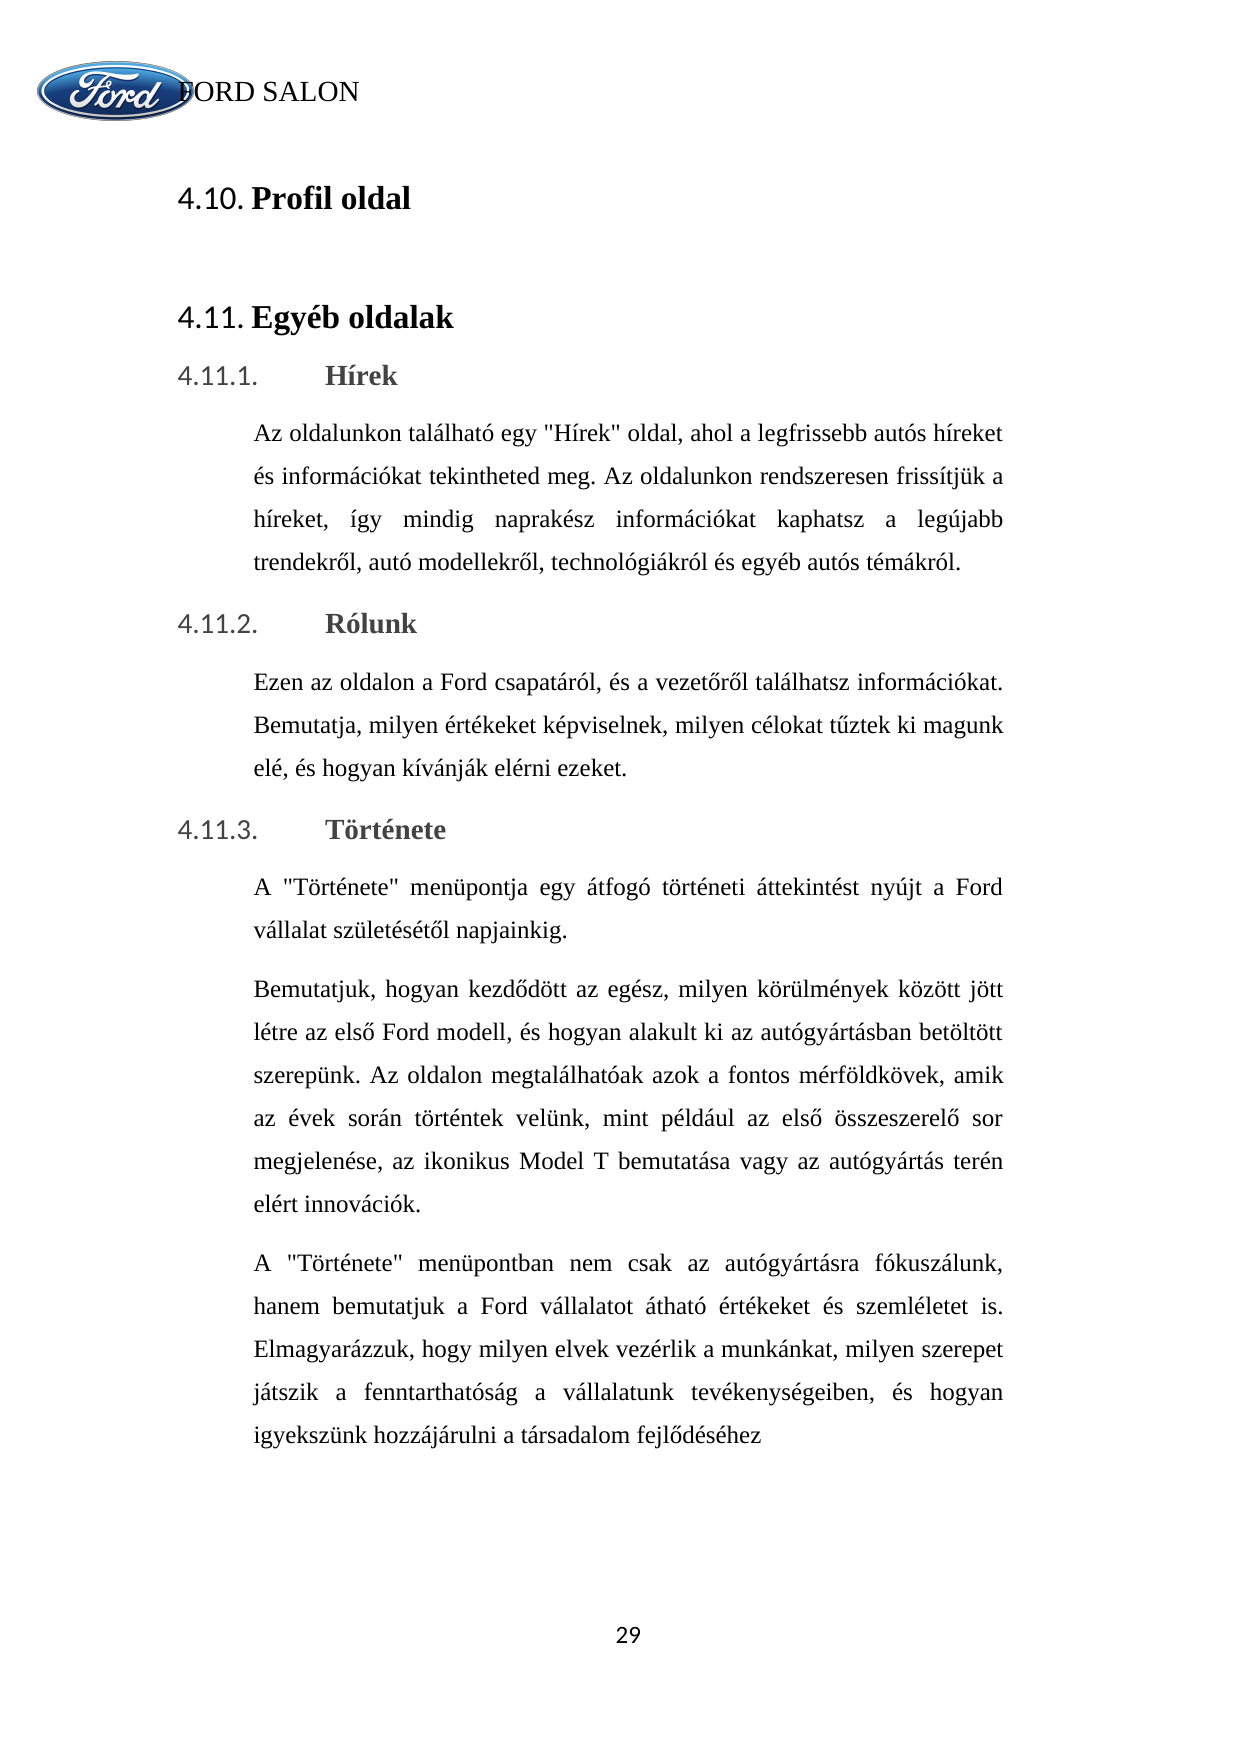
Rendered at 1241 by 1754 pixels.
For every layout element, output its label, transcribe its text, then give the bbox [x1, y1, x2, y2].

subtitle Története [177, 811, 1004, 847]
text Az oldalunkon található egy "Hírek" oldal, ahol a legfrissebb autós híreket és információkat tekintheted meg. Az oldalunkon rendszeresen frissítjük a híreket, így mindig naprakész információkat kaphatsz a legújabb trendekről, autó modellekről, technológiákról és egyéb autós témákról. [253, 418, 1004, 576]
text A "Története" menüpontban nem csak az autógyártásra fókuszálunk, hanem bemutatjuk a Ford vállalatot átható értékeket és szemléletet is. Elmagyarázzuk, hogy milyen elvek vezérlik a munkánkat, milyen szerepet játszik a fenntarthatóság a vállalatunk tevékenységeiben, és hogyan igyekszünk hozzájárulni a társadalom fejlődéséhez [253, 1248, 1004, 1449]
subtitle Rólunk [177, 606, 1004, 641]
subtitle Egyéb oldalak [177, 296, 1004, 336]
text A "Története" menüpontja egy átfogó történeti áttekintést nyújt a Ford vállalat születésétől napjainkig. [253, 872, 1004, 944]
picture [37, 61, 194, 121]
subtitle Profil oldal [177, 177, 1004, 218]
subtitle Hírek [177, 357, 1004, 392]
text Ezen az oldalon a Ford csapatáról, és a vezetőről találhatsz információkat. Bemutatja, milyen értékeket képviselnek, milyen célokat tűztek ki magunk elé, és hogyan kívánják elérni ezeket. [253, 667, 1004, 782]
text Bemutatjuk, hogyan kezdődött az egész, milyen körülmények között jött létre az első Ford modell, és hogyan alakult ki az autógyártásban betöltött szerepünk. Az oldalon megtalálhatóak azok a fontos mérföldkövek, amik az évek során történtek velünk, mint például az első összeszerelő sor megjelenése, az ikonikus Model T bemutatása vagy az autógyártás terén elért innovációk. [253, 974, 1004, 1218]
